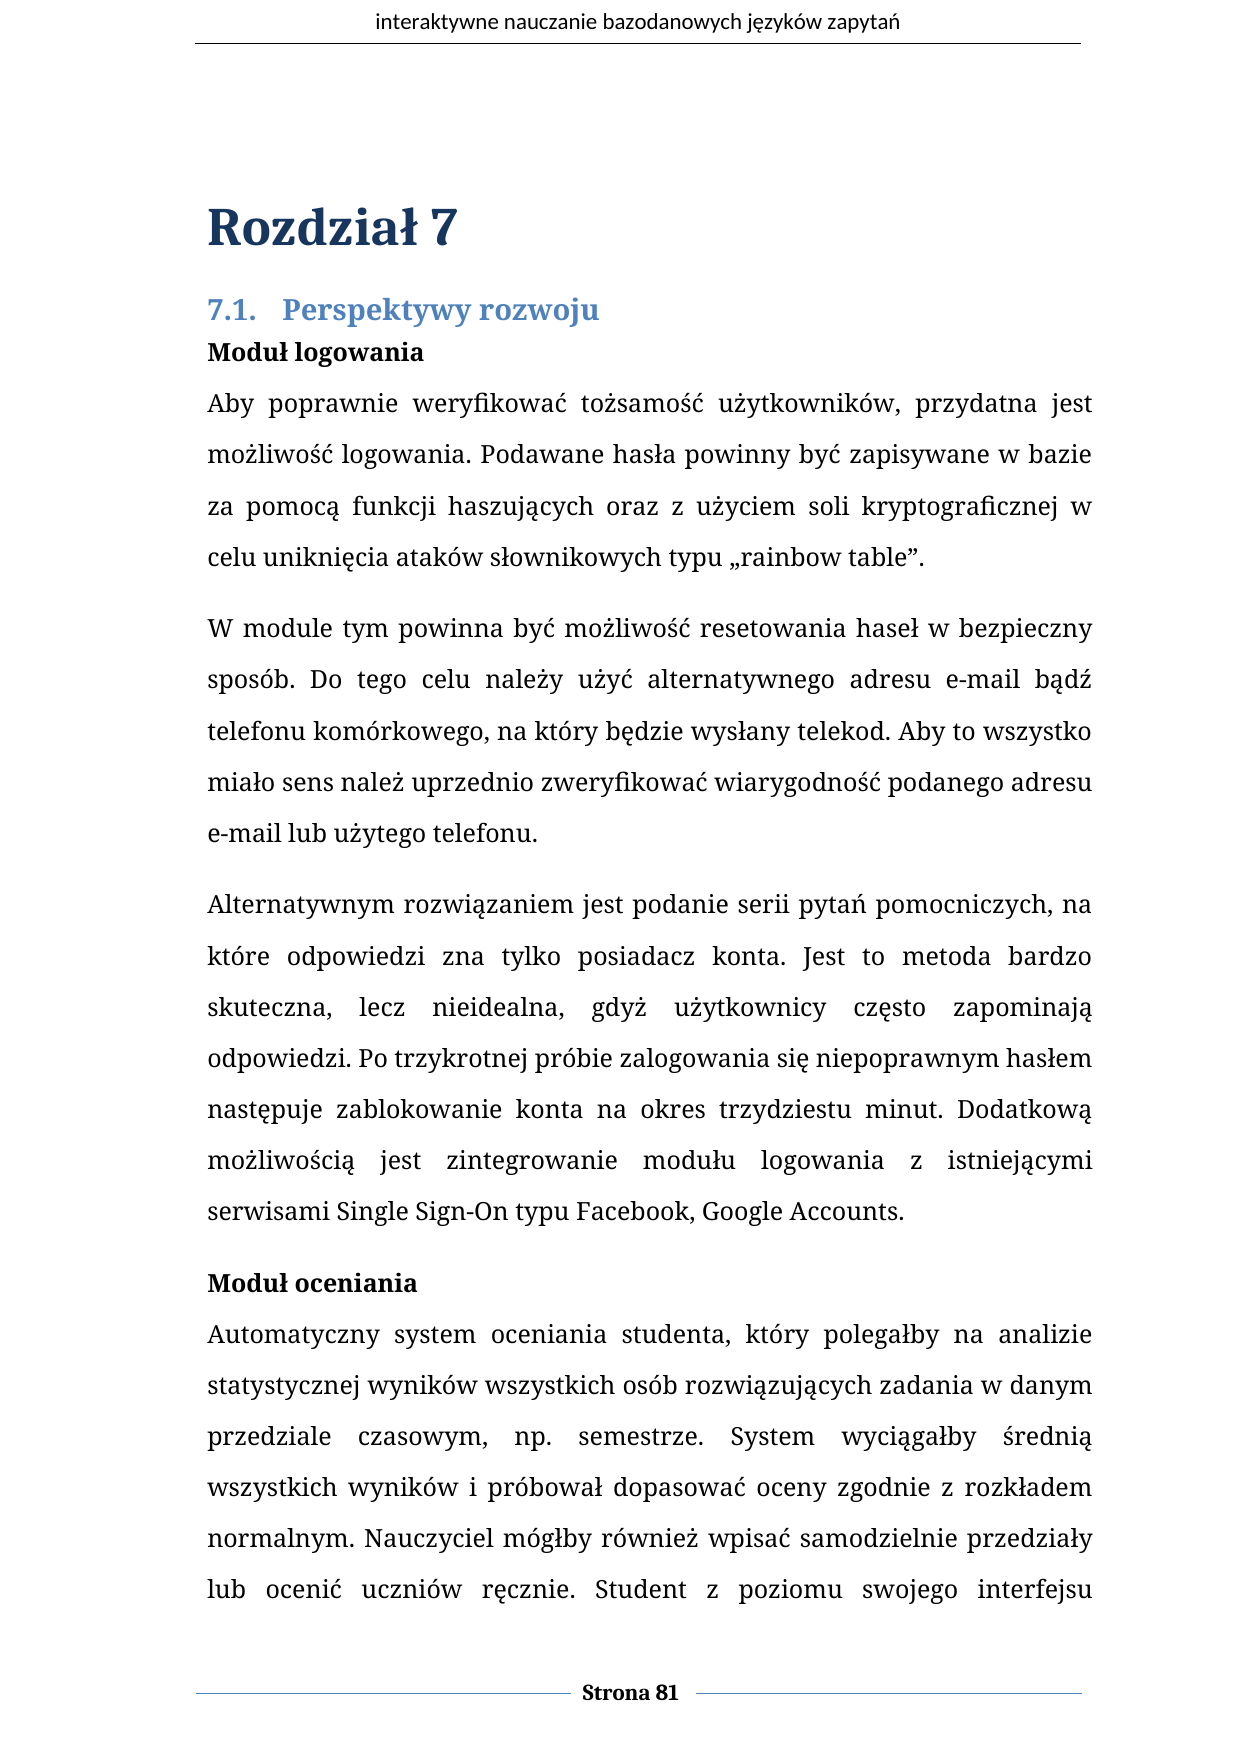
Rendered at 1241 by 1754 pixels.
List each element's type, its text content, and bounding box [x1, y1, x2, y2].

text Aby poprawnie weryfikować tożsamość użytkowników, przydatna jest możliwość logowania. Podawane hasła powinny być zapisywane w bazie za pomocą funkcji haszujących oraz z użyciem soli kryptograficznej w celu uniknięcia ataków słownikowych typu „rainbow table”. [207, 386, 1093, 573]
text Alternatywnym rozwiązaniem jest podanie serii pytań pomocniczych, na które odpowiedzi zna tylko posiadacz konta. Jest to metoda bardzo skuteczna, lecz nieidealna, gdyż użytkownicy często zapominają odpowiedzi. Po trzykrotnej próbie zalogowania się niepoprawnym hasłem następuje zablokowanie konta na okres trzydziestu minut. Dodatkową możliwością jest zintegrowanie modułu logowania z istniejącymi serwisami Single Sign-On typu Facebook, Google Accounts. [207, 887, 1093, 1227]
text W module tym powinna być możliwość resetowania haseł w bezpieczny sposób. Do tego celu należy użyć alternatywnego adresu e-mail bądź telefonu komórkowego, na który będzie wysłany telekod. Aby to wszystko miało sens należ uprzednio zweryfikować wiarygodność podanego adresu e-mail lub użytego telefonu. [207, 611, 1093, 849]
text Moduł logowania [207, 335, 1093, 369]
text Moduł oceniania [207, 1265, 1093, 1299]
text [207, 1316, 1093, 1606]
subtitle Rozdział 7 [207, 197, 1093, 259]
subtitle Perspektywy rozwoju [207, 289, 1093, 329]
